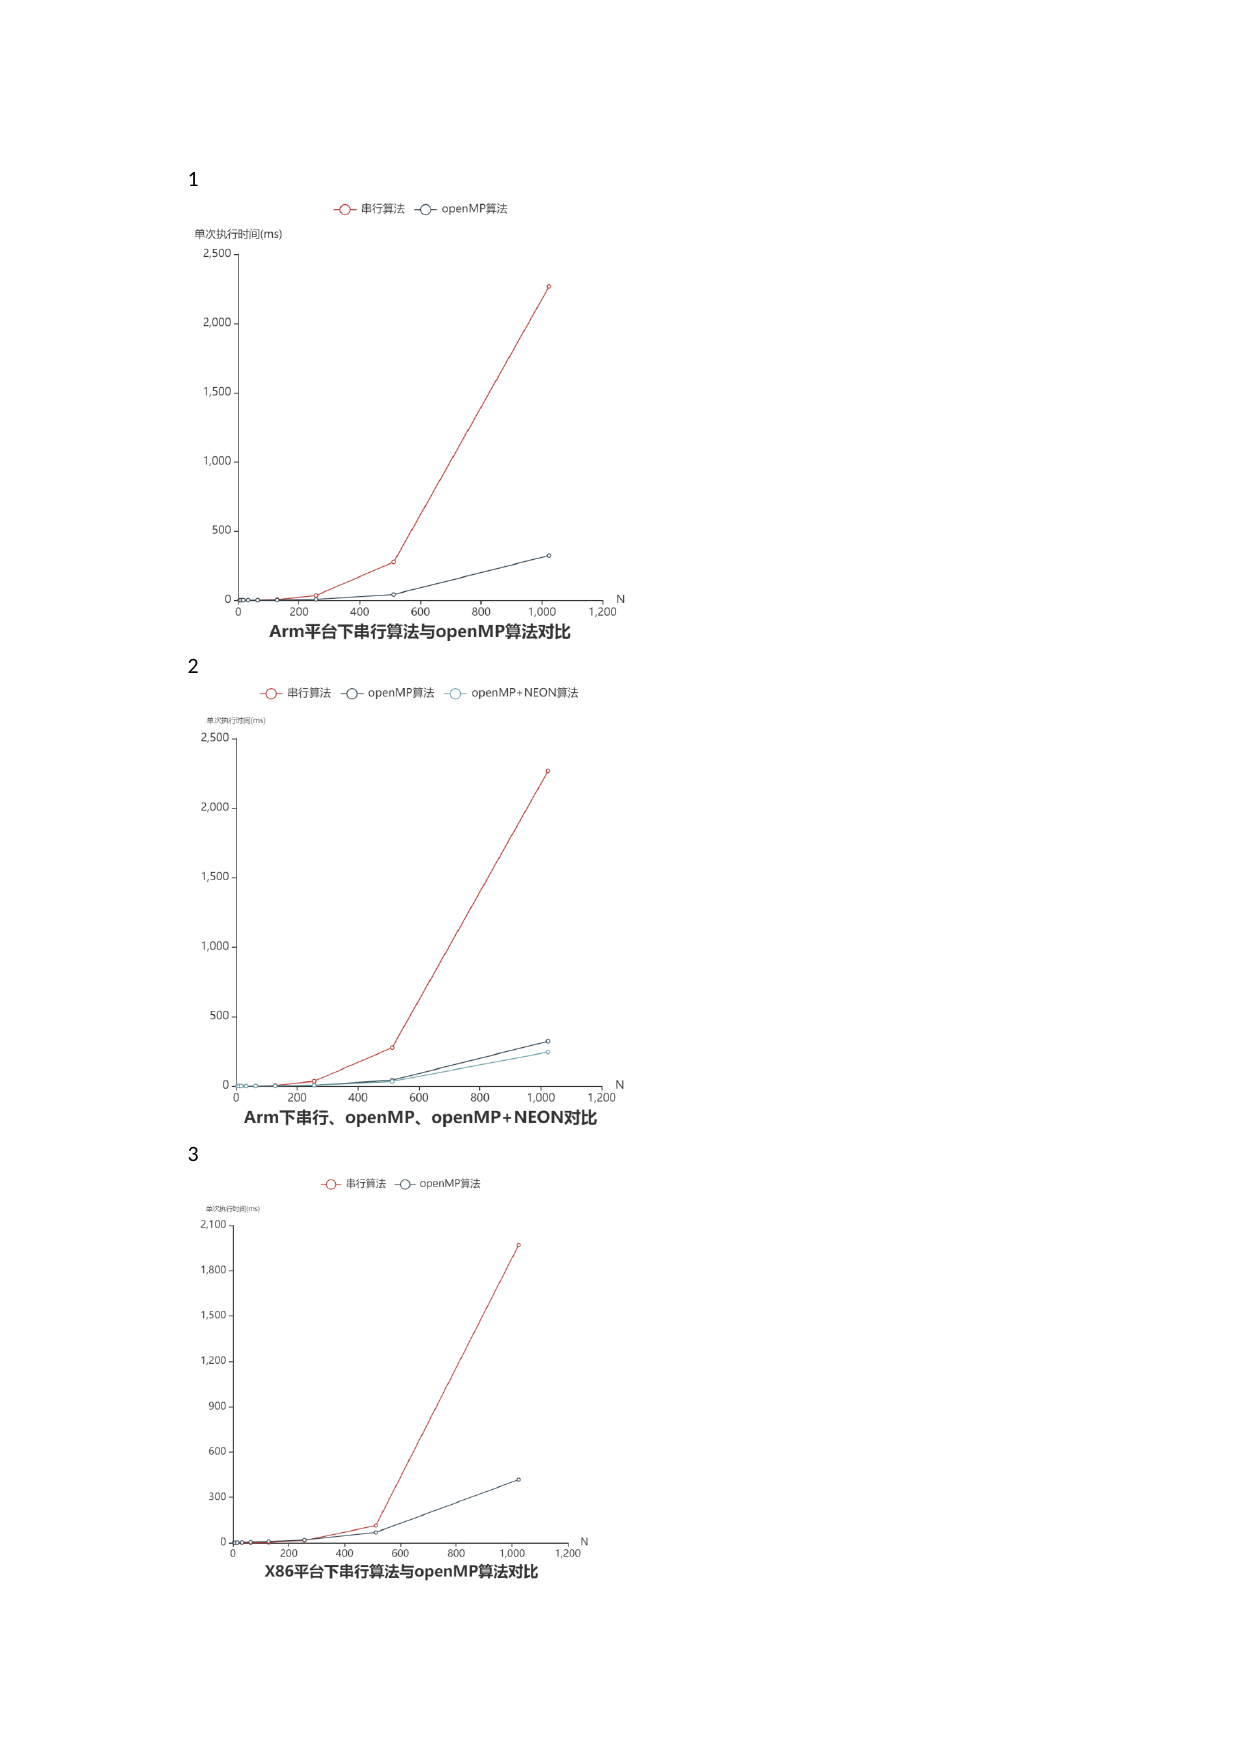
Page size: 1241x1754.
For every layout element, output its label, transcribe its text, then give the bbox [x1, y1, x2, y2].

list 2 [187, 649, 1053, 682]
list 3 [187, 1137, 1053, 1169]
picture [187, 194, 650, 649]
list 1 [187, 162, 1053, 194]
picture [187, 682, 647, 1135]
picture [187, 1169, 615, 1585]
